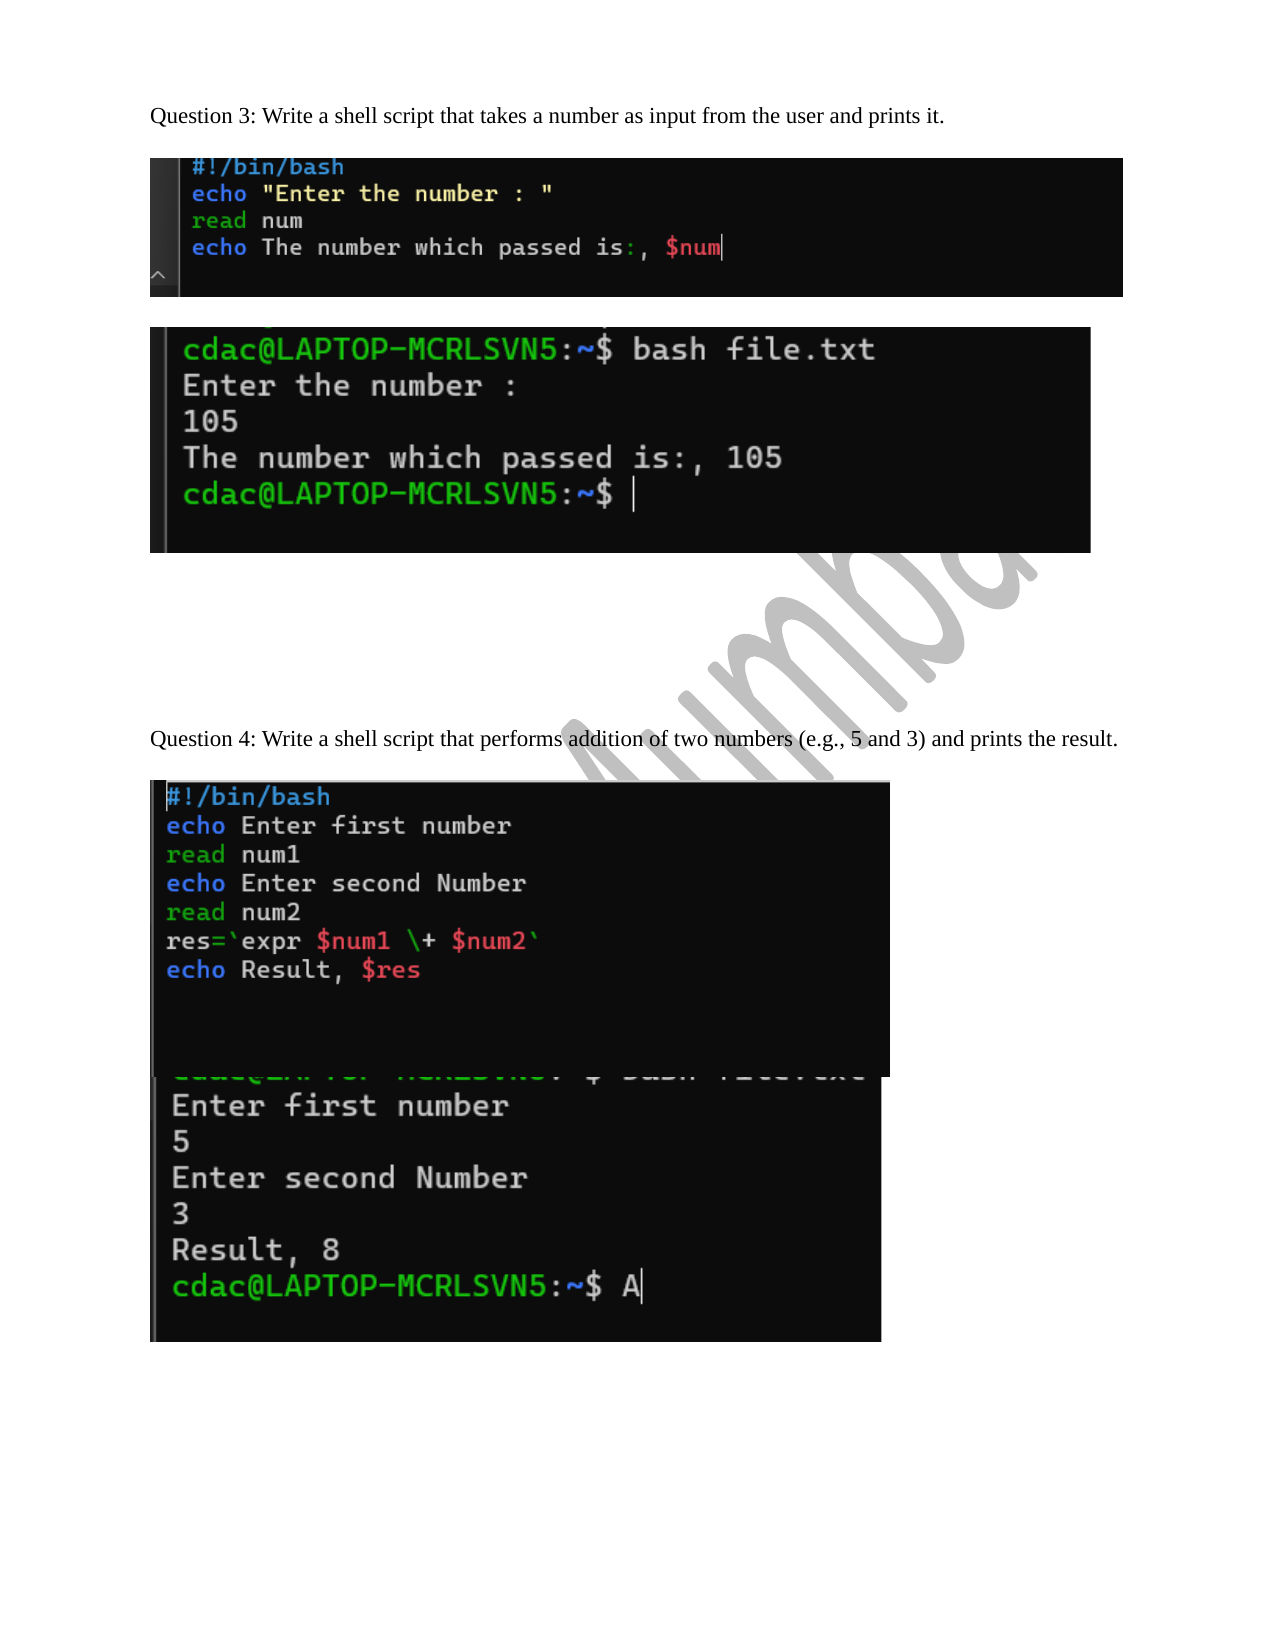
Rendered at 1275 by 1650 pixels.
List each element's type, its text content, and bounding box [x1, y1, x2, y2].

picture [150, 158, 1123, 297]
text Question 3: Write a shell script that takes a number as input from the user and prints it. [150, 103, 1123, 129]
text Question 4: Write a shell script that performs addition of two numbers (e.g., 5 and 3) and prints the result. [150, 725, 1123, 751]
picture [150, 327, 1091, 553]
picture [150, 780, 890, 1342]
